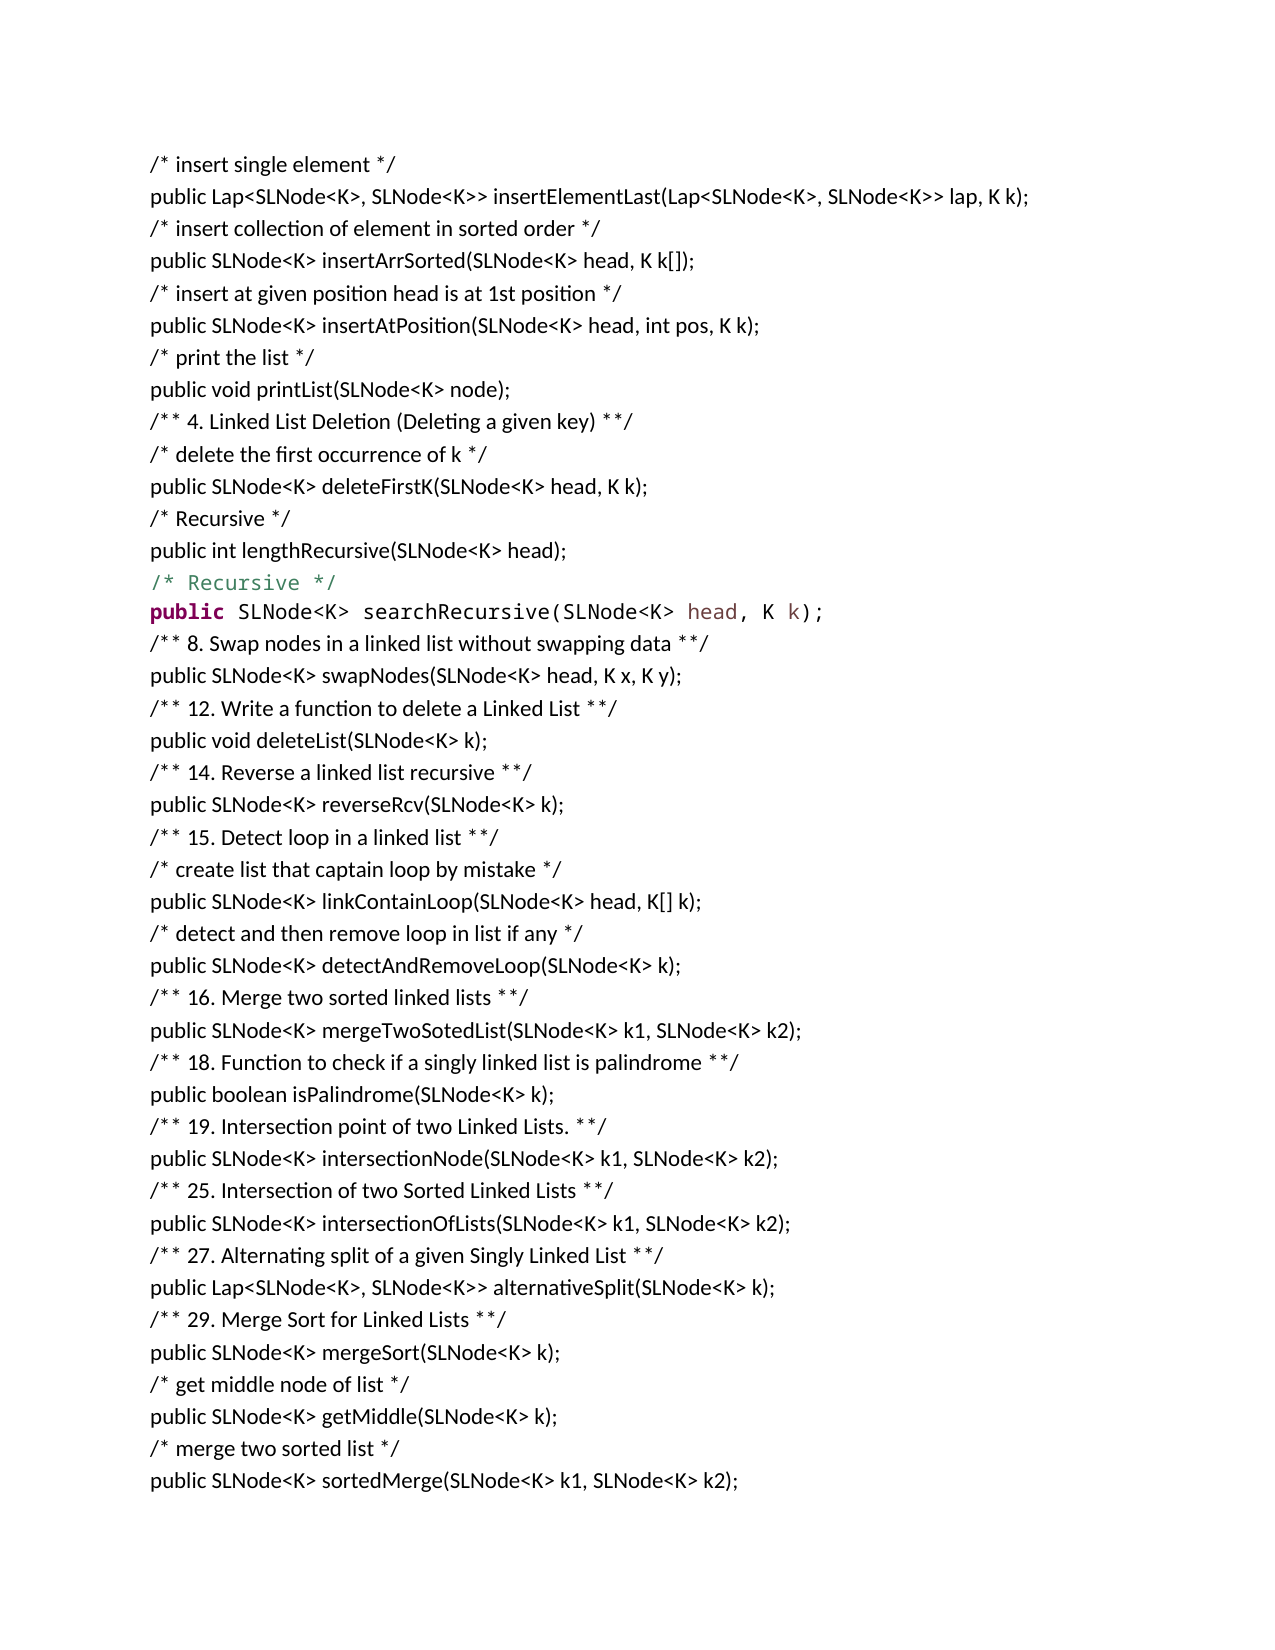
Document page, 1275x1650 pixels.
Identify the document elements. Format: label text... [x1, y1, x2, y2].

text public void printList(SLNode<K> node); [150, 375, 1125, 403]
text /* create list that captain loop by mistake */ [150, 855, 1125, 883]
text /* insert single element */ [150, 150, 1125, 178]
text public boolean isPalindrome(SLNode<K> k); [150, 1080, 1125, 1108]
text /** 16. Merge two sorted linked lists **/ [150, 983, 1125, 1012]
text /** 15. Detect loop in a linked list **/ [150, 823, 1125, 851]
text public SLNode<K> deleteFirstK(SLNode<K> head, K k); [150, 472, 1125, 500]
text public SLNode<K> mergeTwoSotedList(SLNode<K> k1, SLNode<K> k2); [150, 1016, 1125, 1044]
text public int lengthRecursive(SLNode<K> head); [150, 536, 1125, 564]
text public SLNode<K> intersectionOfLists(SLNode<K> k1, SLNode<K> k2); [150, 1209, 1125, 1237]
text /** 27. Alternating split of a given Singly Linked List **/ [150, 1241, 1125, 1269]
text public SLNode<K> swapNodes(SLNode<K> head, K x, K y); [150, 662, 1125, 690]
text /** 8. Swap nodes in a linked list without swapping data **/ [150, 629, 1125, 657]
text /** 19. Intersection point of two Linked Lists. **/ [150, 1112, 1125, 1140]
text public Lap<SLNode<K>, SLNode<K>> alternativeSplit(SLNode<K> k); [150, 1273, 1125, 1301]
text public SLNode<K> getMiddle(SLNode<K> k); [150, 1402, 1125, 1430]
text /* insert at given position head is at 1st position */ [150, 279, 1125, 307]
text /* merge two sorted list */ [150, 1434, 1125, 1462]
text /** 25. Intersection of two Sorted Linked Lists **/ [150, 1177, 1125, 1205]
text /** 4. Linked List Deletion (Deleting a given key) **/ [150, 407, 1125, 436]
text public void deleteList(SLNode<K> k); [150, 726, 1125, 754]
text /* print the list */ [150, 343, 1125, 371]
text public SLNode<K> insertArrSorted(SLNode<K> head, K k[]); [150, 247, 1125, 274]
text public SLNode<K> linkContainLoop(SLNode<K> head, K[] k); [150, 887, 1125, 915]
text public SLNode<K> insertAtPosition(SLNode<K> head, int pos, K k); [150, 311, 1125, 339]
text public SLNode<K> sortedMerge(SLNode<K> k1, SLNode<K> k2); [150, 1466, 1125, 1494]
text public SLNode<K> searchRecursive(SLNode<K> head, K k); [150, 597, 1125, 625]
text /* Recursive */ [150, 568, 1125, 597]
text public SLNode<K> detectAndRemoveLoop(SLNode<K> k); [150, 951, 1125, 979]
text /** 18. Function to check if a singly linked list is palindrome **/ [150, 1048, 1125, 1076]
text public SLNode<K> mergeSort(SLNode<K> k); [150, 1338, 1125, 1366]
text /** 29. Merge Sort for Linked Lists **/ [150, 1305, 1125, 1333]
text /* detect and then remove loop in list if any */ [150, 919, 1125, 947]
text /** 14. Reverse a linked list recursive **/ [150, 758, 1125, 786]
text /* delete the first occurrence of k */ [150, 440, 1125, 468]
text /** 12. Write a function to delete a Linked List **/ [150, 694, 1125, 722]
text /* get middle node of list */ [150, 1370, 1125, 1398]
text public SLNode<K> intersectionNode(SLNode<K> k1, SLNode<K> k2); [150, 1144, 1125, 1172]
text public SLNode<K> reverseRcv(SLNode<K> k); [150, 790, 1125, 818]
text public Lap<SLNode<K>, SLNode<K>> insertElementLast(Lap<SLNode<K>, SLNode<K>> lap, K k); [150, 182, 1125, 210]
text /* Recursive */ [150, 504, 1125, 532]
text /* insert collection of element in sorted order */ [150, 214, 1125, 242]
